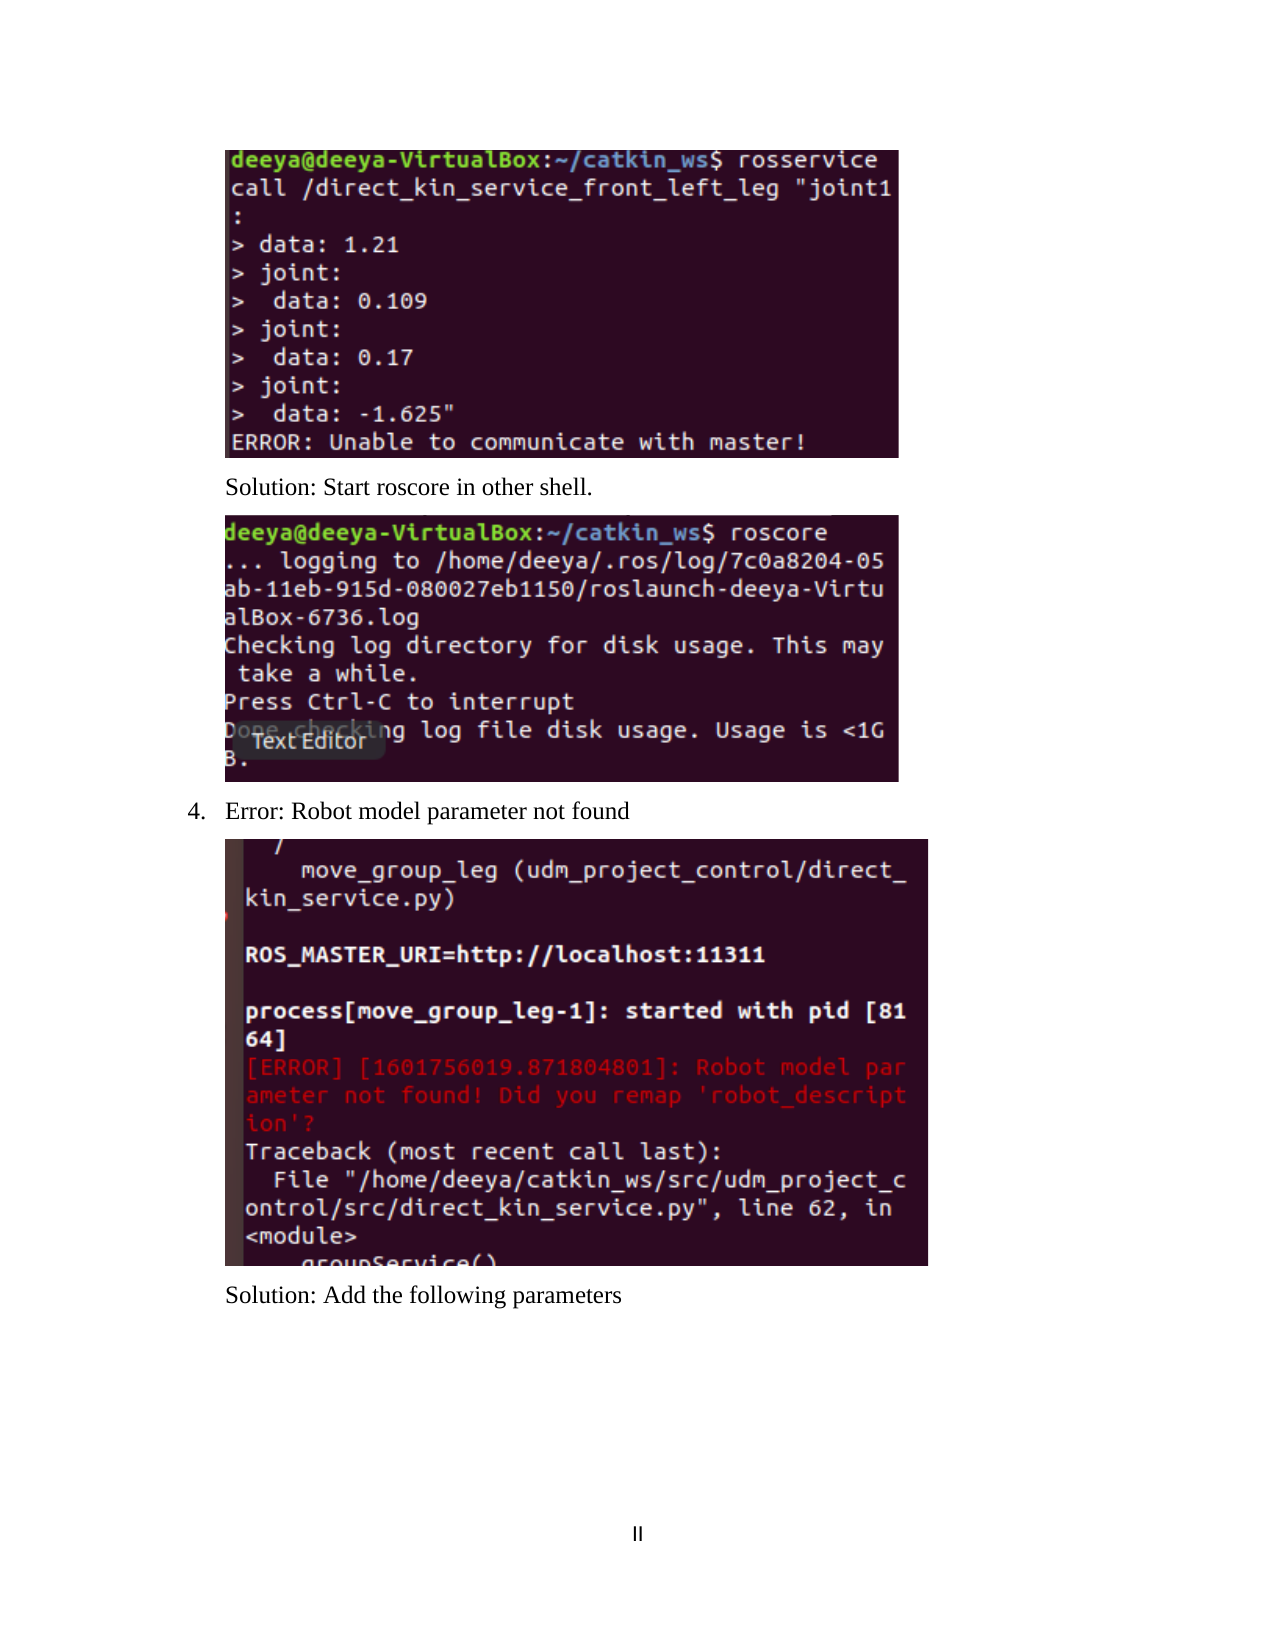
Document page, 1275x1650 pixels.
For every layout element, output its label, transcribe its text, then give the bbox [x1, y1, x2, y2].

picture [225, 839, 929, 1266]
picture [225, 515, 899, 782]
list Error: Robot model parameter not found [187, 796, 1125, 825]
list Solution: Start roscore in other shell. [225, 472, 1125, 501]
picture [225, 150, 899, 458]
list Solution: Add the following parameters [225, 1280, 1125, 1308]
